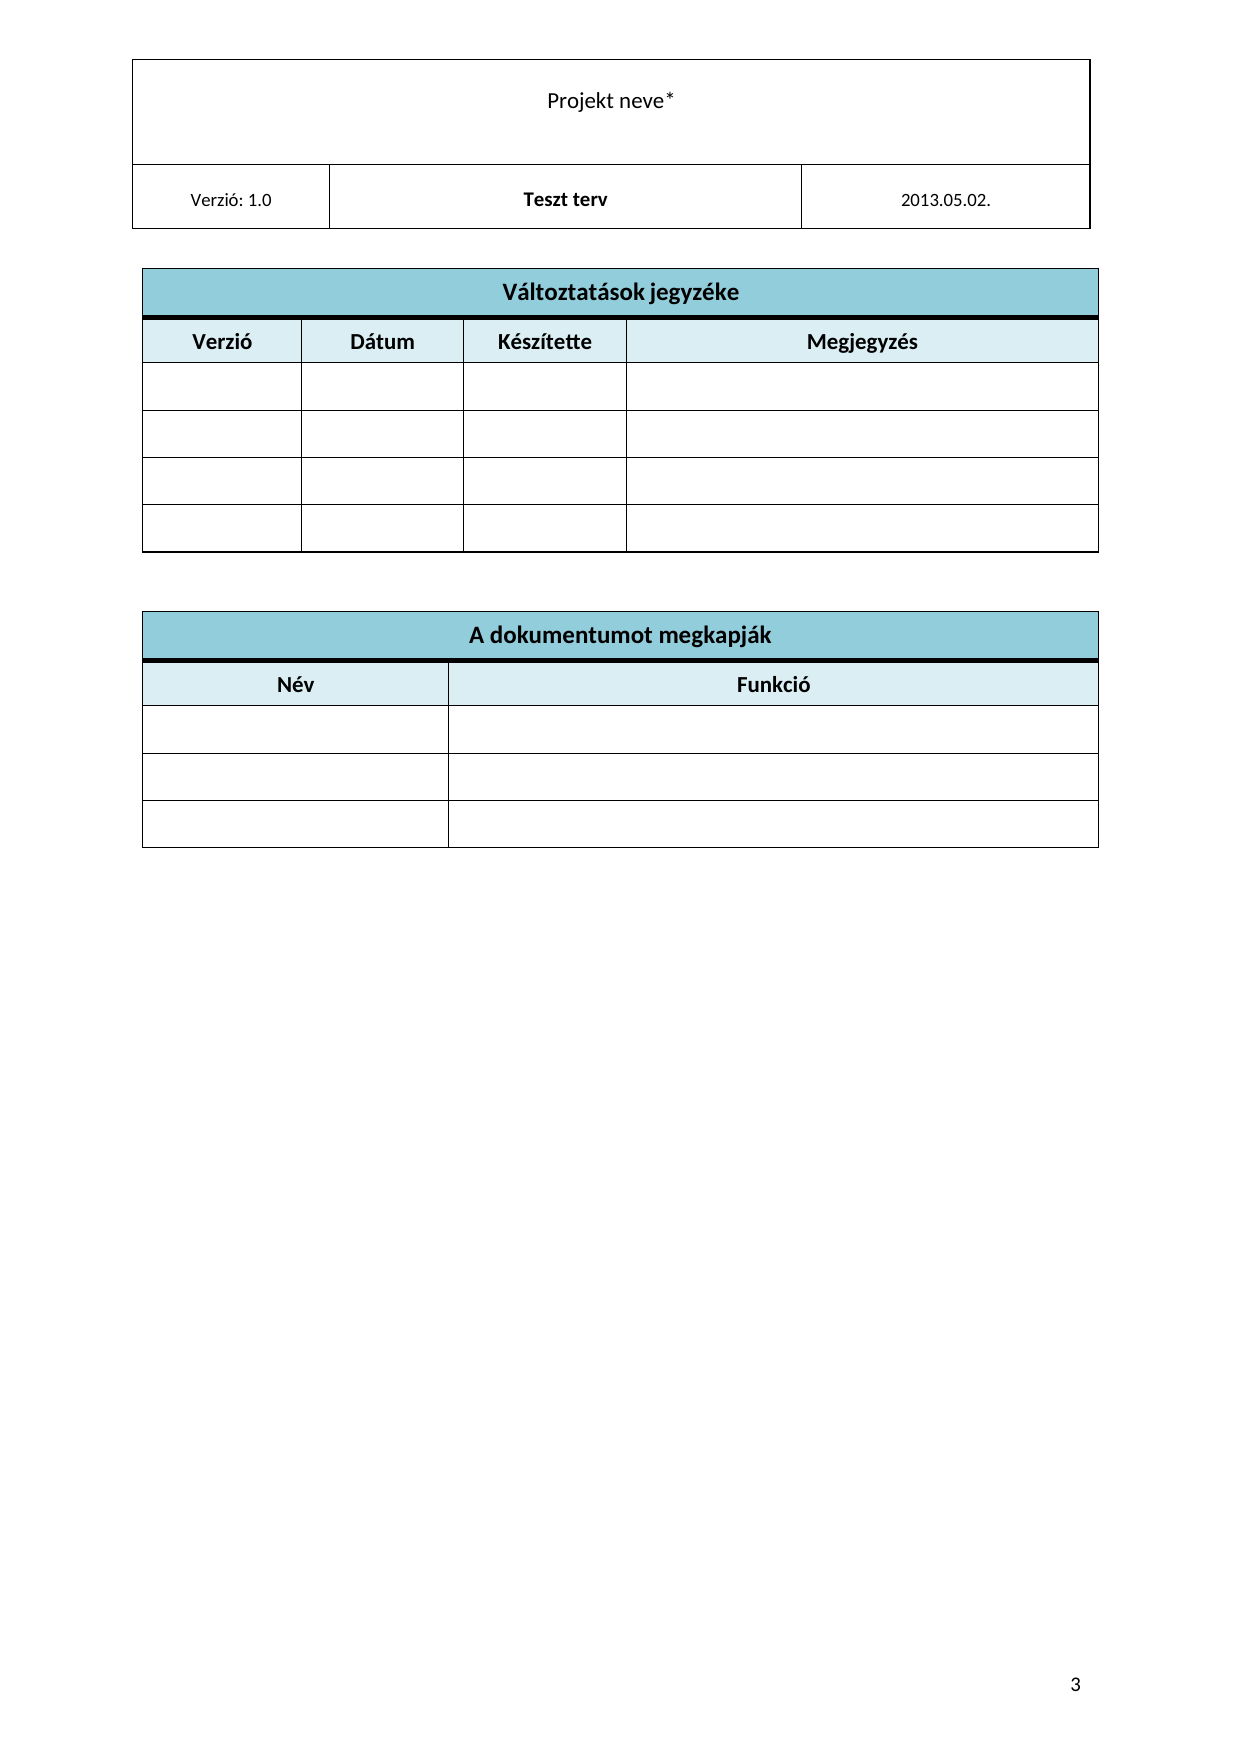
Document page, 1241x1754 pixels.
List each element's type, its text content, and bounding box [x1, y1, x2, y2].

table_cell [449, 706, 1098, 753]
table_cell [464, 411, 626, 457]
table_cell [464, 363, 626, 409]
table_cell Dátum [302, 320, 463, 362]
table_cell [627, 411, 1098, 457]
table_cell Megjegyzés [627, 320, 1098, 362]
table_cell [143, 754, 448, 800]
table_cell [143, 706, 448, 753]
table_cell [449, 801, 1098, 847]
table_cell Funkció [449, 663, 1098, 705]
table_cell [627, 458, 1098, 504]
table_cell [143, 458, 301, 504]
table_cell [449, 754, 1098, 800]
table_cell [143, 505, 301, 551]
table_cell [627, 505, 1098, 551]
table_cell [464, 458, 626, 504]
table_header A dokumentumot megkapják [143, 612, 1098, 658]
table_cell [302, 505, 463, 551]
table_cell Készítette [464, 320, 626, 362]
table_cell [143, 411, 301, 457]
table_cell [627, 363, 1098, 409]
table_cell Verzió [143, 320, 301, 362]
table_cell [302, 363, 463, 409]
table_cell [143, 801, 448, 847]
table_cell [302, 411, 463, 457]
table_cell [302, 458, 463, 504]
table_header Változtatások jegyzéke [143, 269, 1098, 315]
table_cell [464, 505, 626, 551]
table_cell [143, 363, 301, 409]
table_cell Név [143, 663, 448, 705]
